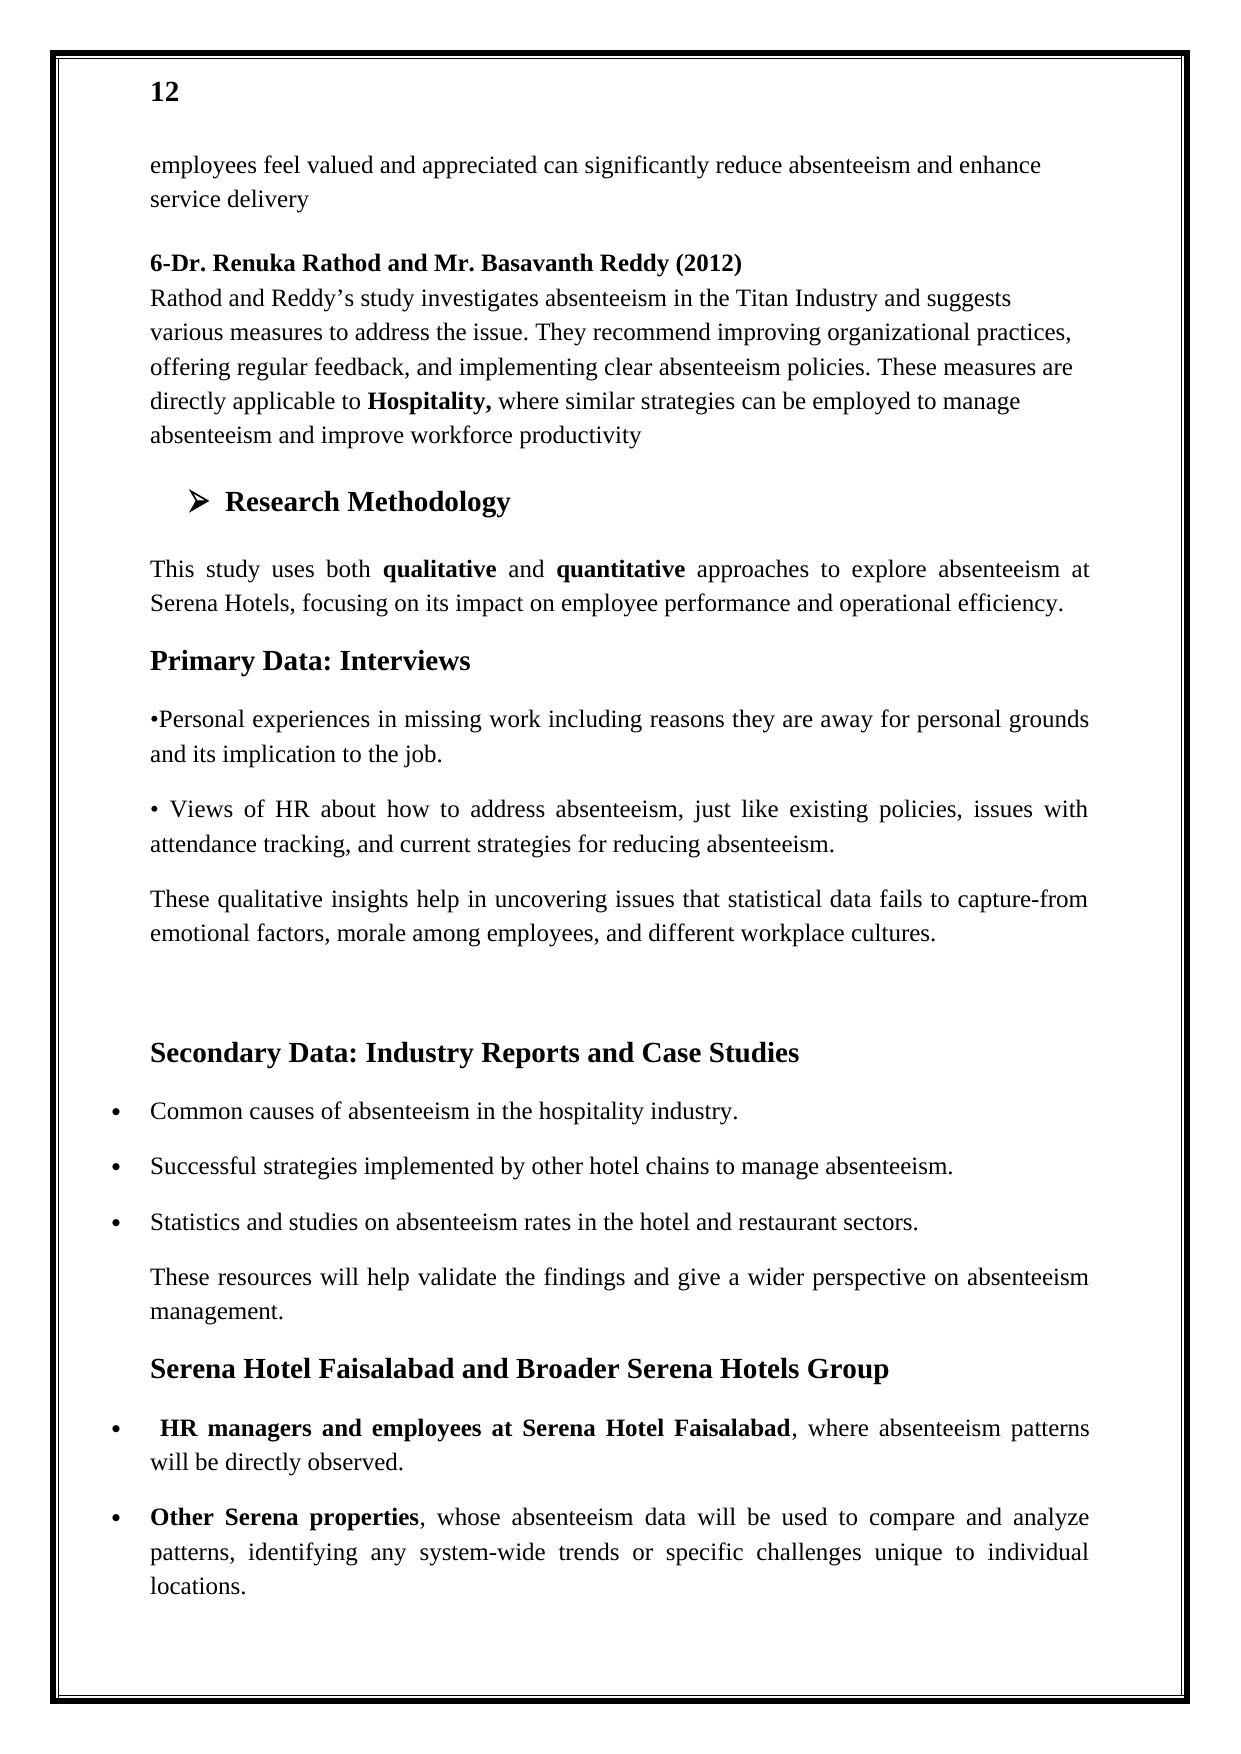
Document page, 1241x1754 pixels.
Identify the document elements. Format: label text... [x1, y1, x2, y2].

text Serena Hotel Faisalabad and Broader Serena Hotels Group [150, 1352, 1090, 1385]
list Research Methodology [187, 484, 1090, 518]
list Other Serena properties, whose absenteeism data will be used to compare and analyze patterns, identifying any system-wide trends or specific challenges unique to individual locations. [112, 1502, 1090, 1600]
text These qualitative insights help in uncovering issues that statistical data fails to capture-from emotional factors, morale among employees, and different workplace cultures. [150, 884, 1090, 947]
list HR managers and employees at Serena Hotel Faisalabad, where absenteeism patterns will be directly observed. [112, 1413, 1090, 1476]
list Common causes of absenteeism in the hospitality industry. [112, 1096, 1090, 1125]
text • Views of HR about how to address absenteeism, just like existing policies, issues with attendance tracking, and current strategies for reducing absenteeism. [150, 794, 1090, 857]
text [150, 150, 1090, 213]
list Successful strategies implemented by other hotel chains to manage absenteeism. [112, 1151, 1090, 1180]
text These resources will help validate the findings and give a wider perspective on absenteeism management. [150, 1262, 1090, 1325]
text Primary Data: Interviews [150, 643, 1090, 677]
text Secondary Data: Industry Reports and Case Studies [150, 1035, 1090, 1068]
text This study uses both qualitative and quantitative approaches to explore absenteeism at Serena Hotels, focusing on its impact on employee performance and operational efficiency. [150, 554, 1090, 617]
text 6-Dr. Renuka Rathod and Mr. Basavanth Reddy (2012) Rathod and Reddy’s study investigates absenteeism in the Titan Industry and suggests various measures to address the issue. They recommend improving organizational practices, offering regular feedback, and implementing clear absenteeism policies. These measures are directly applicable to Hospitality, where similar strategies can be employed to manage absenteeism and improve workforce productivity [150, 248, 1090, 449]
text •Personal experiences in missing work including reasons they are away for personal grounds and its implication to the job. [150, 704, 1090, 768]
list Statistics and studies on absenteeism rates in the hotel and restaurant sectors. [112, 1207, 1090, 1235]
